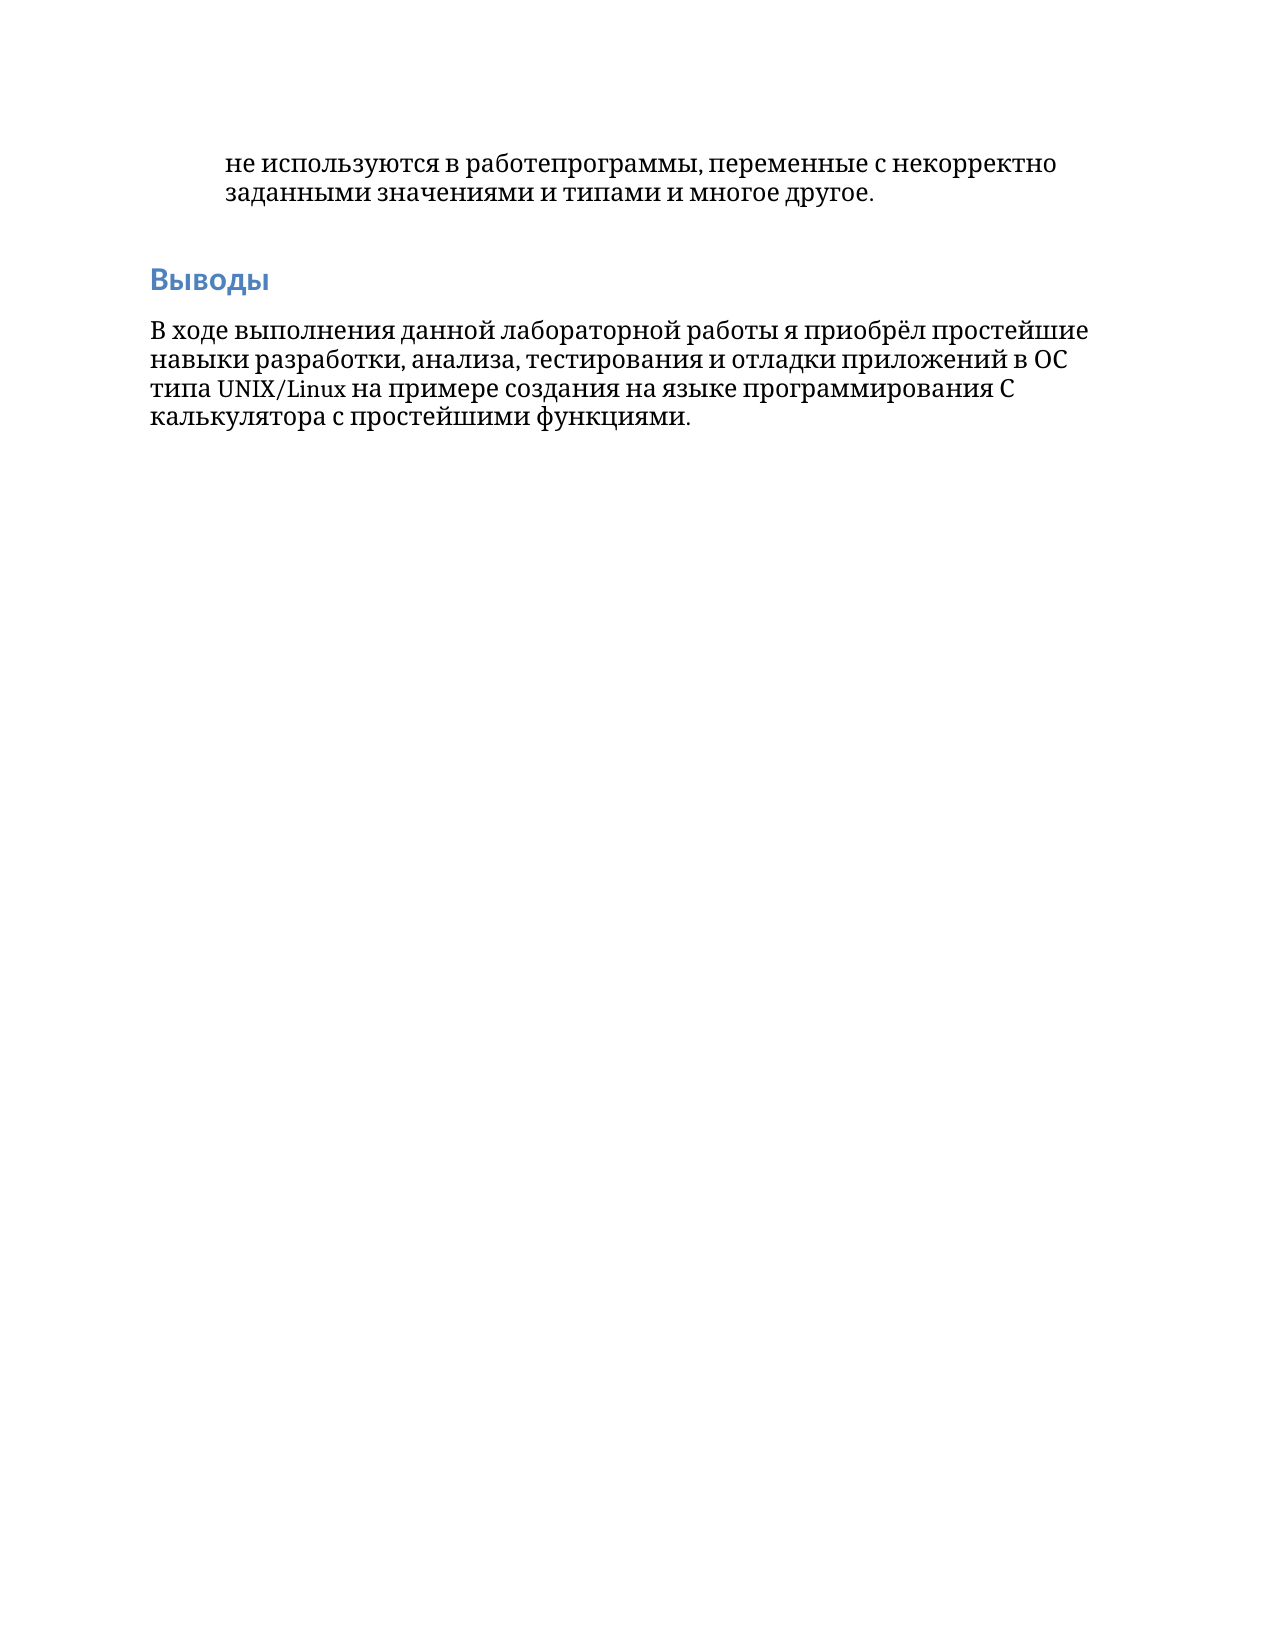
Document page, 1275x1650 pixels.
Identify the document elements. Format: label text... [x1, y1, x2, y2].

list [175, 150, 1125, 207]
text В ходе выполнения данной лабораторной работы я приобрёл простейшие навыки разработки, анализа, тестирования и отладки приложений в ОС типа UNIX/Linux на примере создания на языке программирования С калькулятора с простейшими функциями. [150, 317, 1125, 432]
subtitle Выводы [150, 257, 1125, 298]
